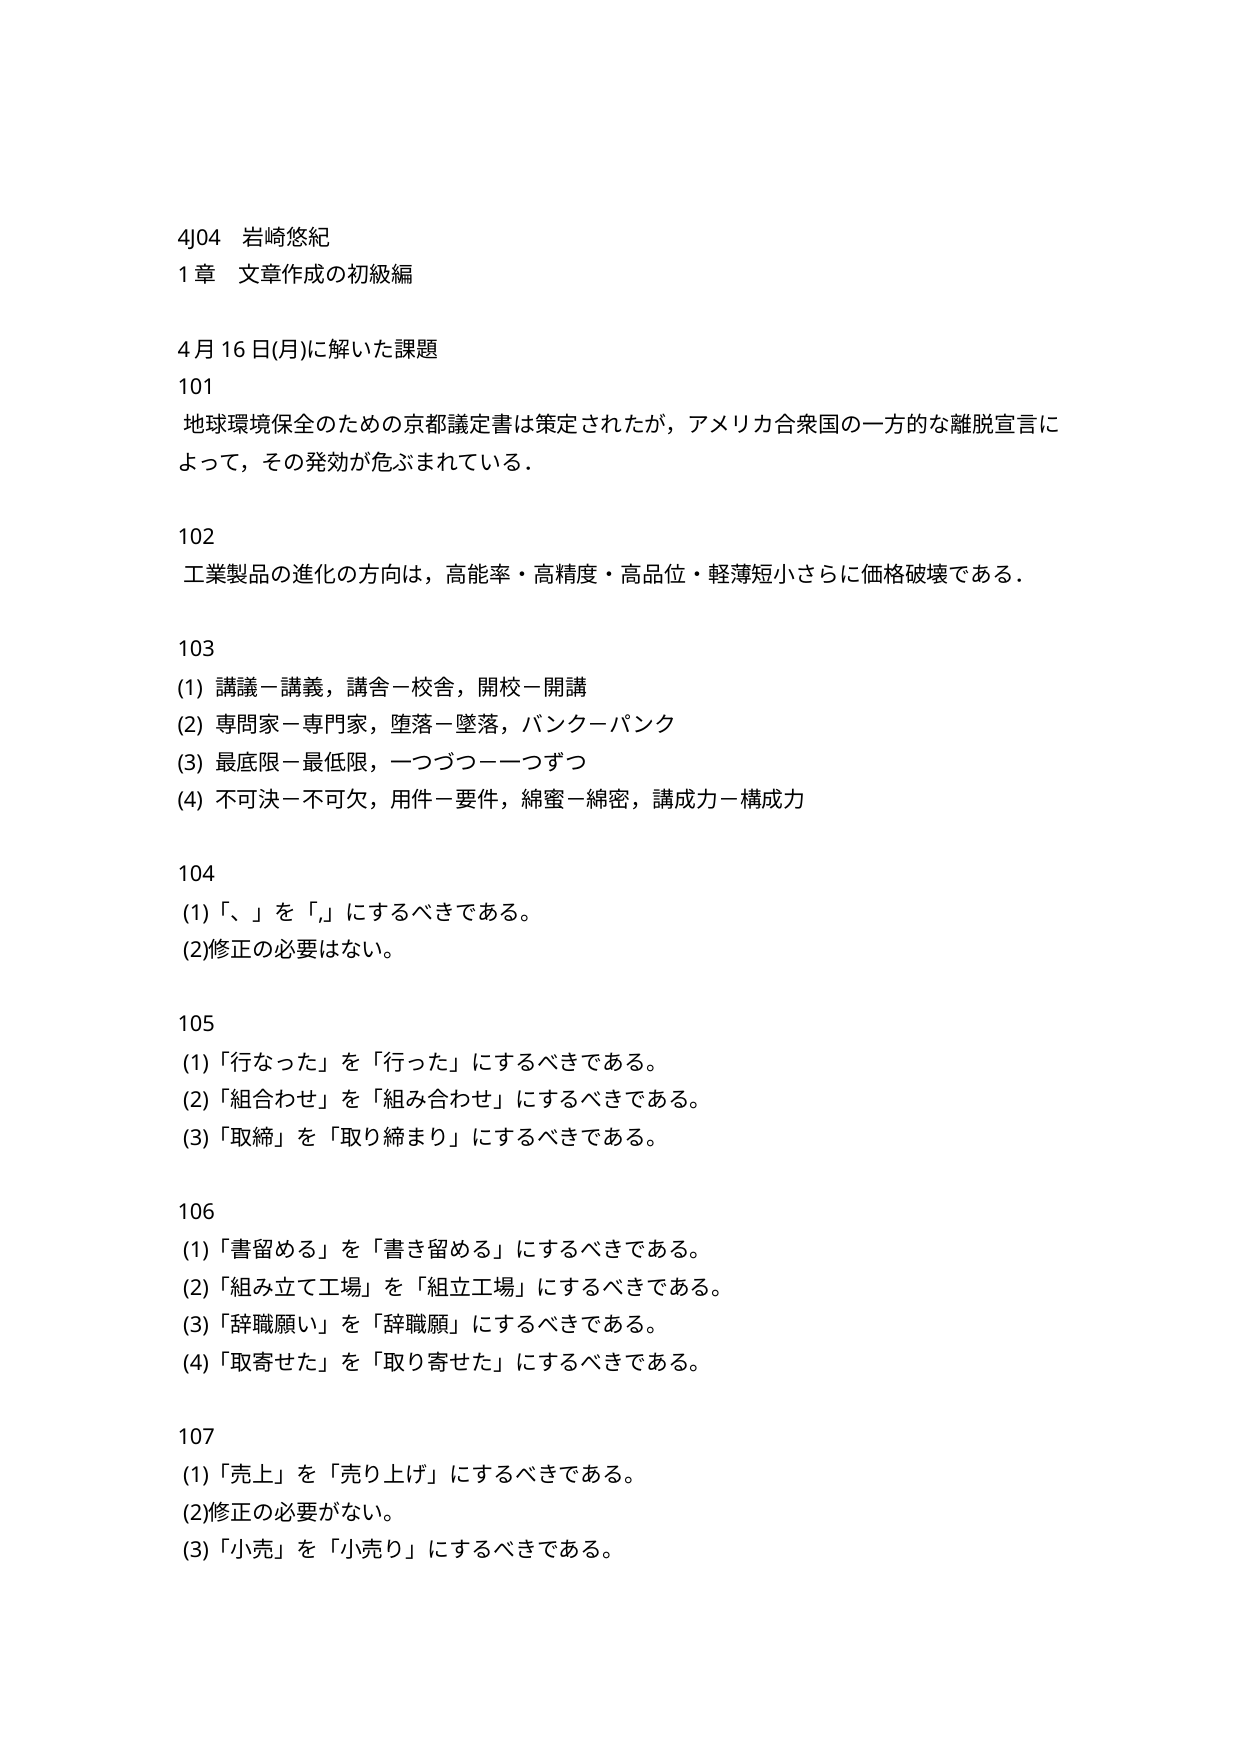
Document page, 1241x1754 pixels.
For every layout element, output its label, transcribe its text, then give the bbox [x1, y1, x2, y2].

text (3)「小売」を「小売り」にするべきである。 [177, 1529, 1063, 1567]
list 不可決－不可欠，用件－要件，綿蜜－綿密，講成力－構成力 [177, 779, 1063, 817]
list 講議－講義，講舎－校舎，開校－開講 [177, 667, 1063, 704]
text (2)修正の必要はない。 [177, 929, 1063, 967]
text (1)「行なった」を「行った」にするべきである。 [177, 1042, 1063, 1079]
text (3)「辞職願い」を「辞職願」にするべきである。 [177, 1304, 1063, 1342]
list 専問家－専門家，堕落－墜落，バンク－パンク [177, 704, 1063, 742]
text 104 [177, 854, 1063, 892]
text 103 [177, 629, 1063, 667]
text (1)「売上」を「売り上げ」にするべきである。 [177, 1454, 1063, 1492]
text 地球環境保全のための京都議定書は策定されたが，アメリカ合衆国の一方的な離脱宣言によって，その発効が危ぶまれている． [177, 404, 1063, 479]
text (2)「組み立て工場」を「組立工場」にするべきである。 [177, 1267, 1063, 1304]
text (2)「組合わせ」を「組み合わせ」にするべきである。 [177, 1079, 1063, 1117]
text (4)「取寄せた」を「取り寄せた」にするべきである。 [177, 1342, 1063, 1379]
text (2)修正の必要がない。 [177, 1492, 1063, 1529]
text 102 [177, 517, 1063, 554]
text 101 [177, 367, 1063, 404]
text 4J04 岩崎悠紀 [177, 217, 1063, 254]
text 105 [177, 1004, 1063, 1042]
text 4月16日(月)に解いた課題 [177, 329, 1063, 367]
text (1)「書留める」を「書き留める」にするべきである。 [177, 1229, 1063, 1267]
text 工業製品の進化の方向は，高能率・高精度・高品位・軽薄短小さらに価格破壊である． [177, 554, 1063, 592]
text 1章 文章作成の初級編 [177, 254, 1063, 292]
text 106 [177, 1192, 1063, 1229]
text 107 [177, 1417, 1063, 1454]
text (1)「、」を「,」にするべきである。 [177, 892, 1063, 929]
list 最底限－最低限，一つづつ－一つずつ [177, 742, 1063, 779]
text (3)「取締」を「取り締まり」にするべきである。 [177, 1117, 1063, 1154]
